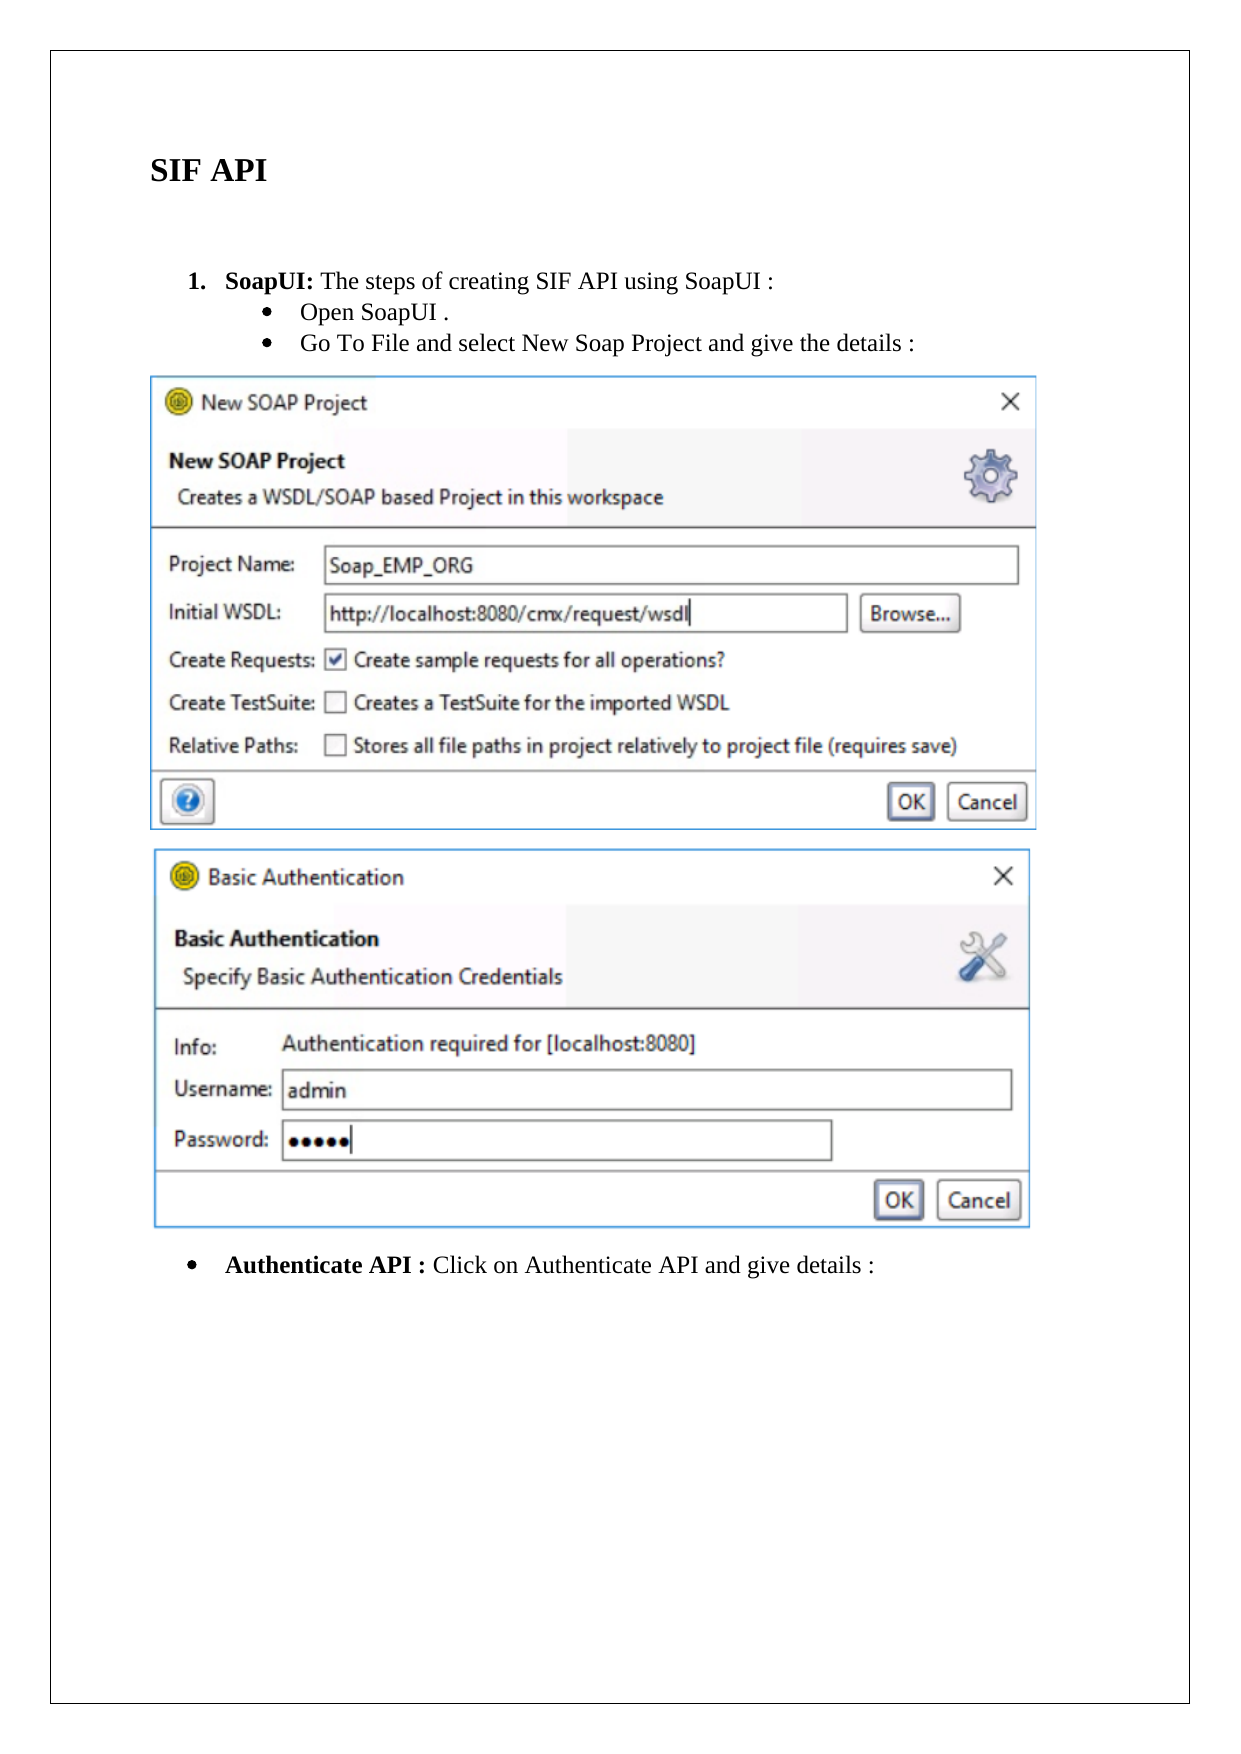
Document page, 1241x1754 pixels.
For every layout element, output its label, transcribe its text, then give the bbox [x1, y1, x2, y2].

list Go To File and select New Soap Project and give the details : [262, 328, 1090, 357]
picture [150, 375, 1037, 830]
picture [150, 848, 1030, 1232]
list Authenticate API : Click on Authenticate API and give details : [187, 1250, 1090, 1279]
list Open SoapUI . [262, 297, 1090, 326]
list SoapUI: The steps of creating SIF API using SoapUI : [187, 266, 1090, 295]
text SIF API [150, 150, 1090, 188]
